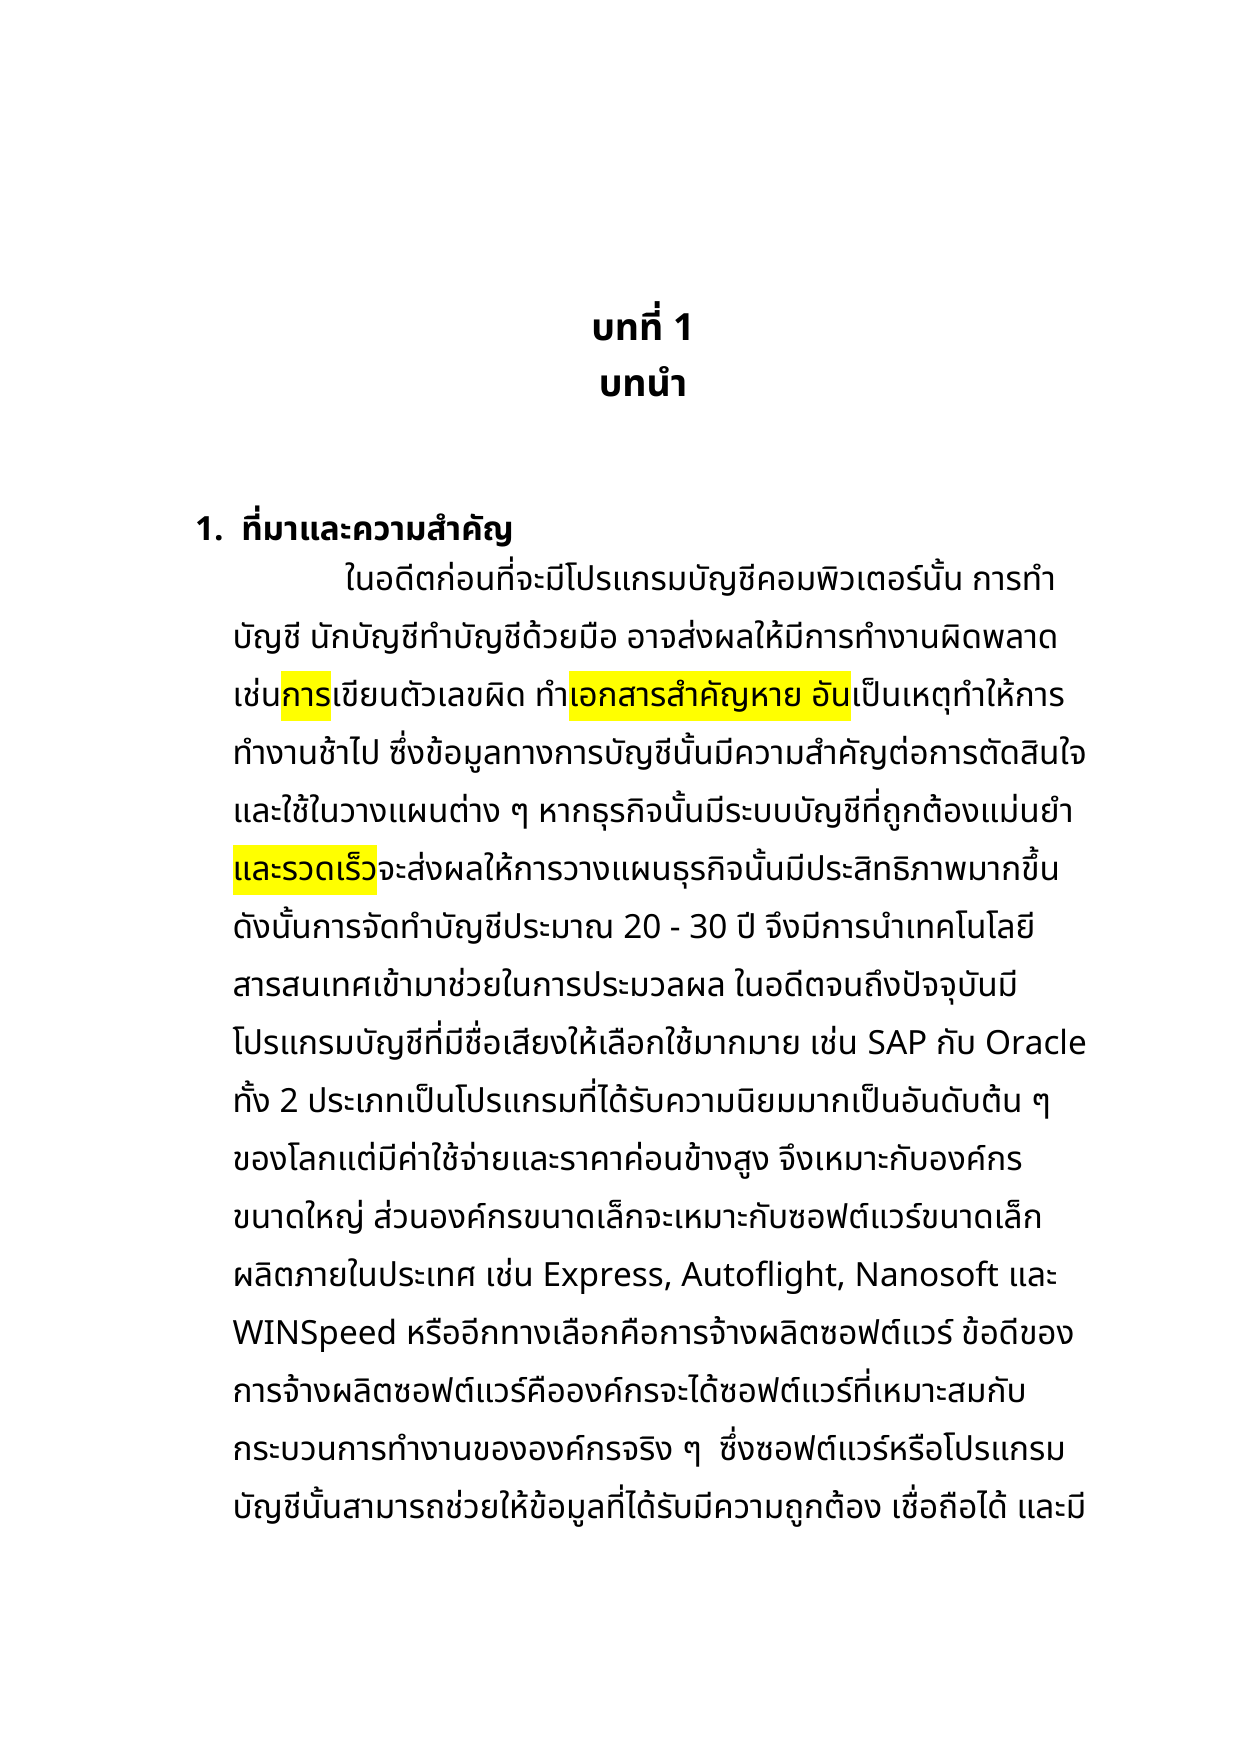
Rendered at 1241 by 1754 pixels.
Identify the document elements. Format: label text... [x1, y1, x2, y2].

text บทที่ 1 [195, 300, 1090, 357]
text 1. ที่มาและความสำคัญ [195, 504, 1090, 555]
text บทนำ [195, 357, 1090, 414]
